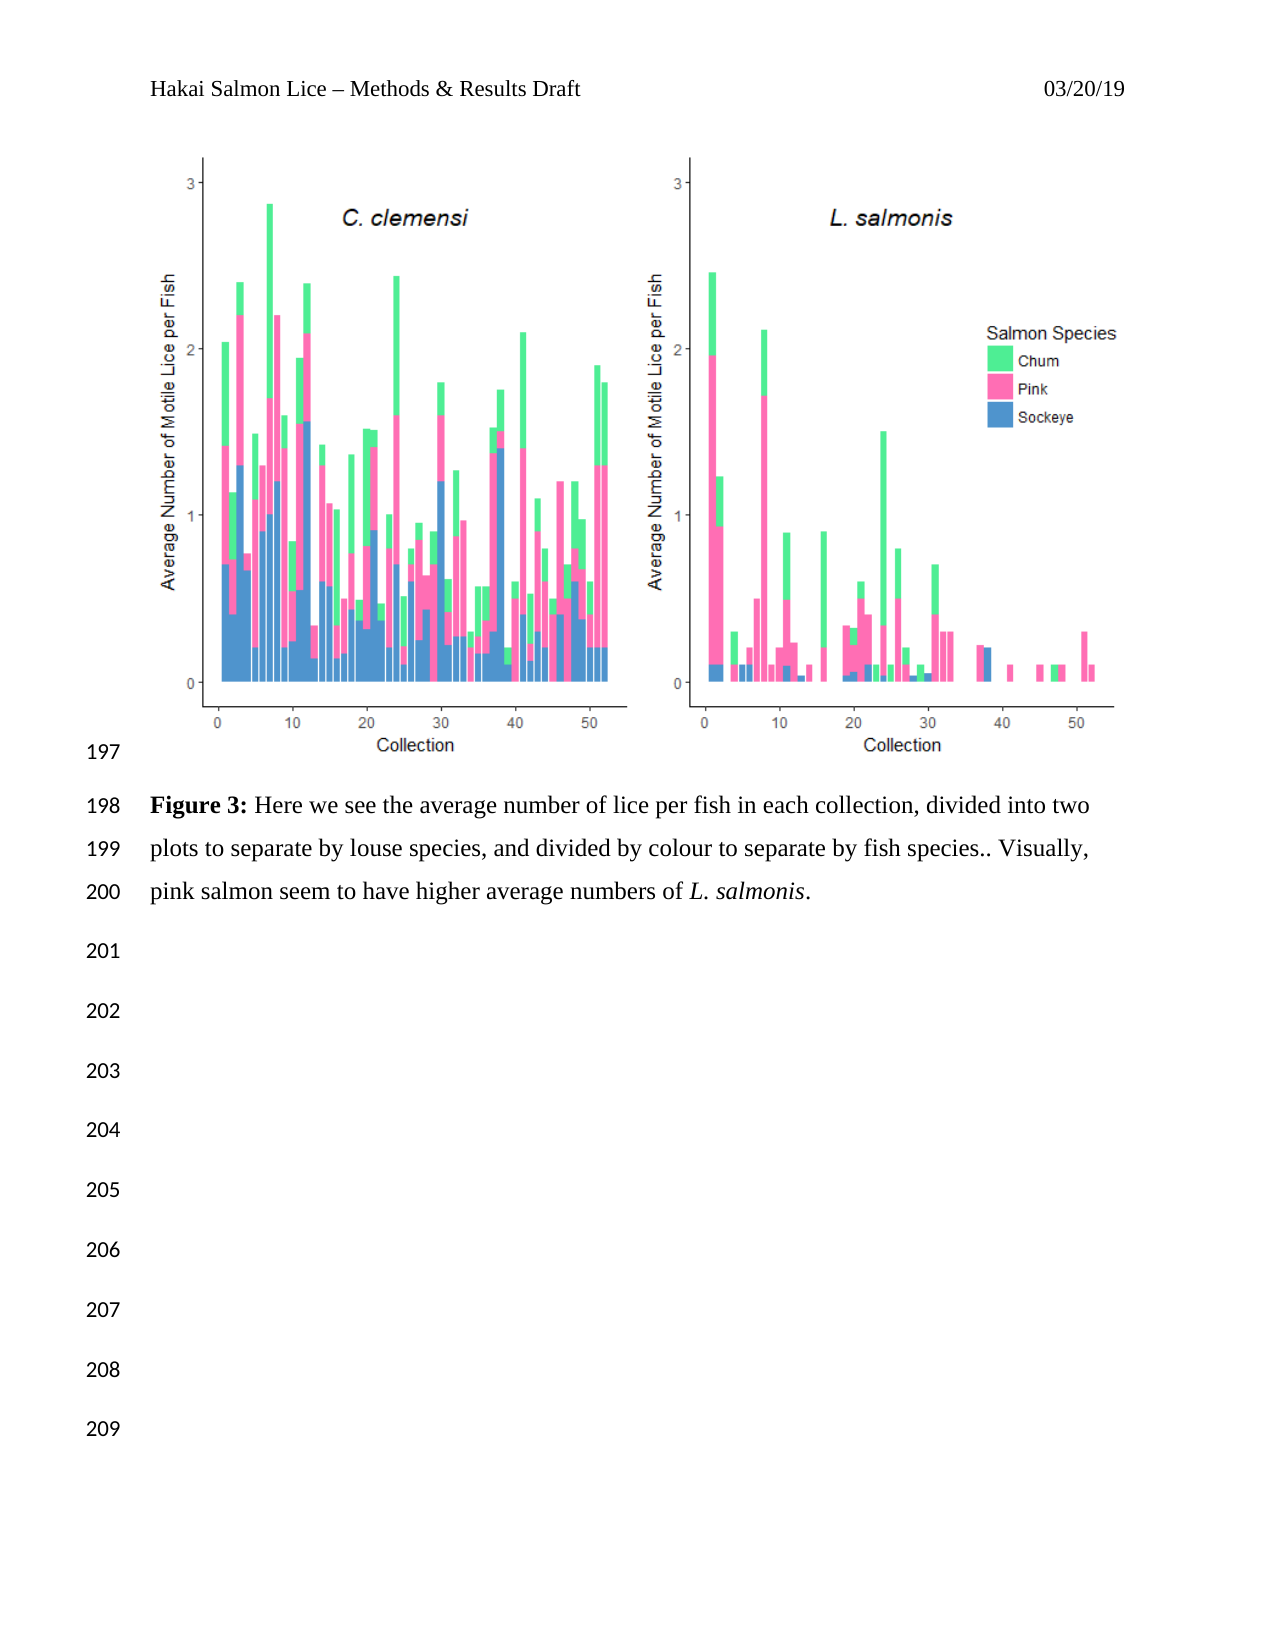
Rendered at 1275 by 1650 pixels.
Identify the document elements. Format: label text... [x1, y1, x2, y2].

picture [150, 150, 1124, 760]
text Figure 3: Here we see the average number of lice per fish in each collection, divided into two plots to separate by louse species, and divided by colour to separate by fish species.. Visually, pink salmon seem to have higher average numbers of L. salmonis. [150, 790, 1125, 905]
